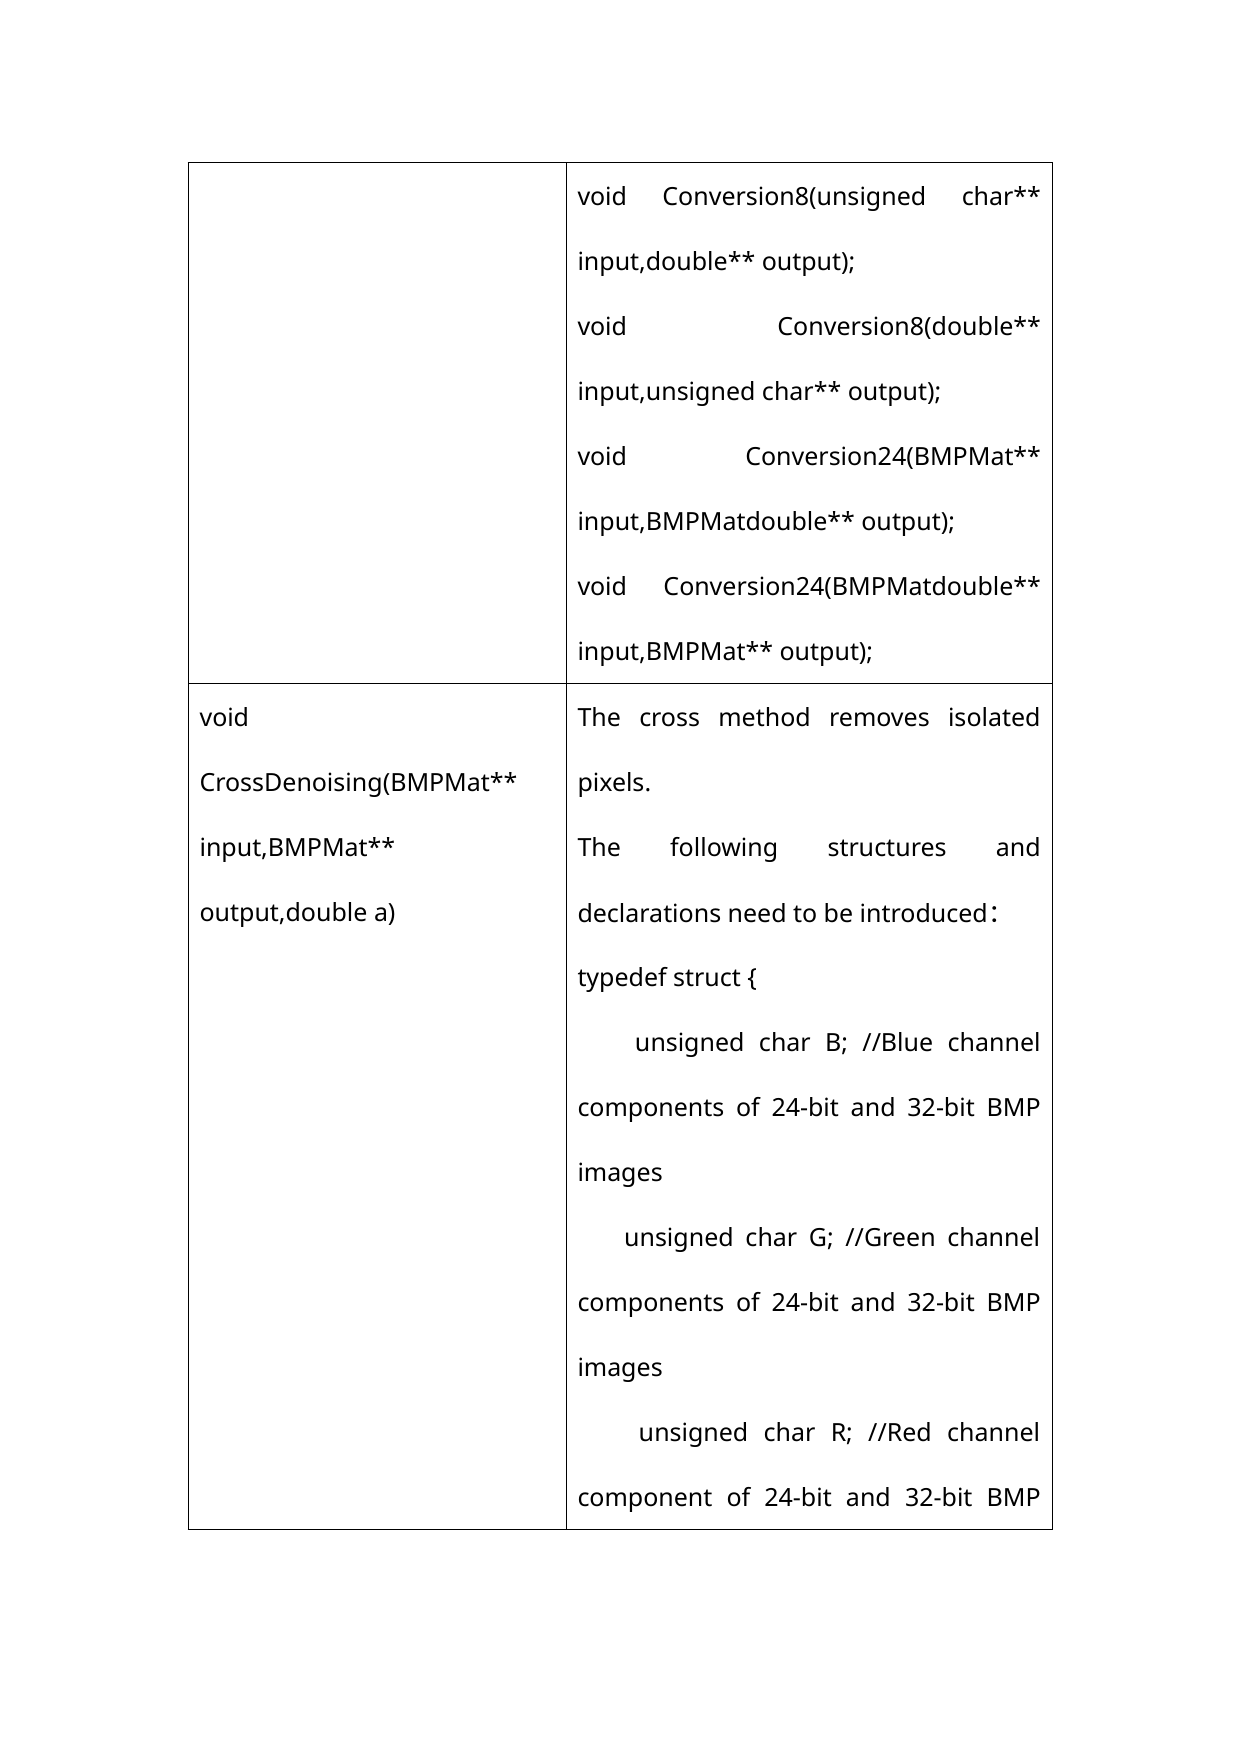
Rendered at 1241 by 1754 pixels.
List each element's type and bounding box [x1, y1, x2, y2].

table_cell [567, 163, 1052, 683]
table_cell [189, 684, 566, 1529]
table_cell [567, 684, 1052, 1529]
table_cell [189, 163, 566, 683]
